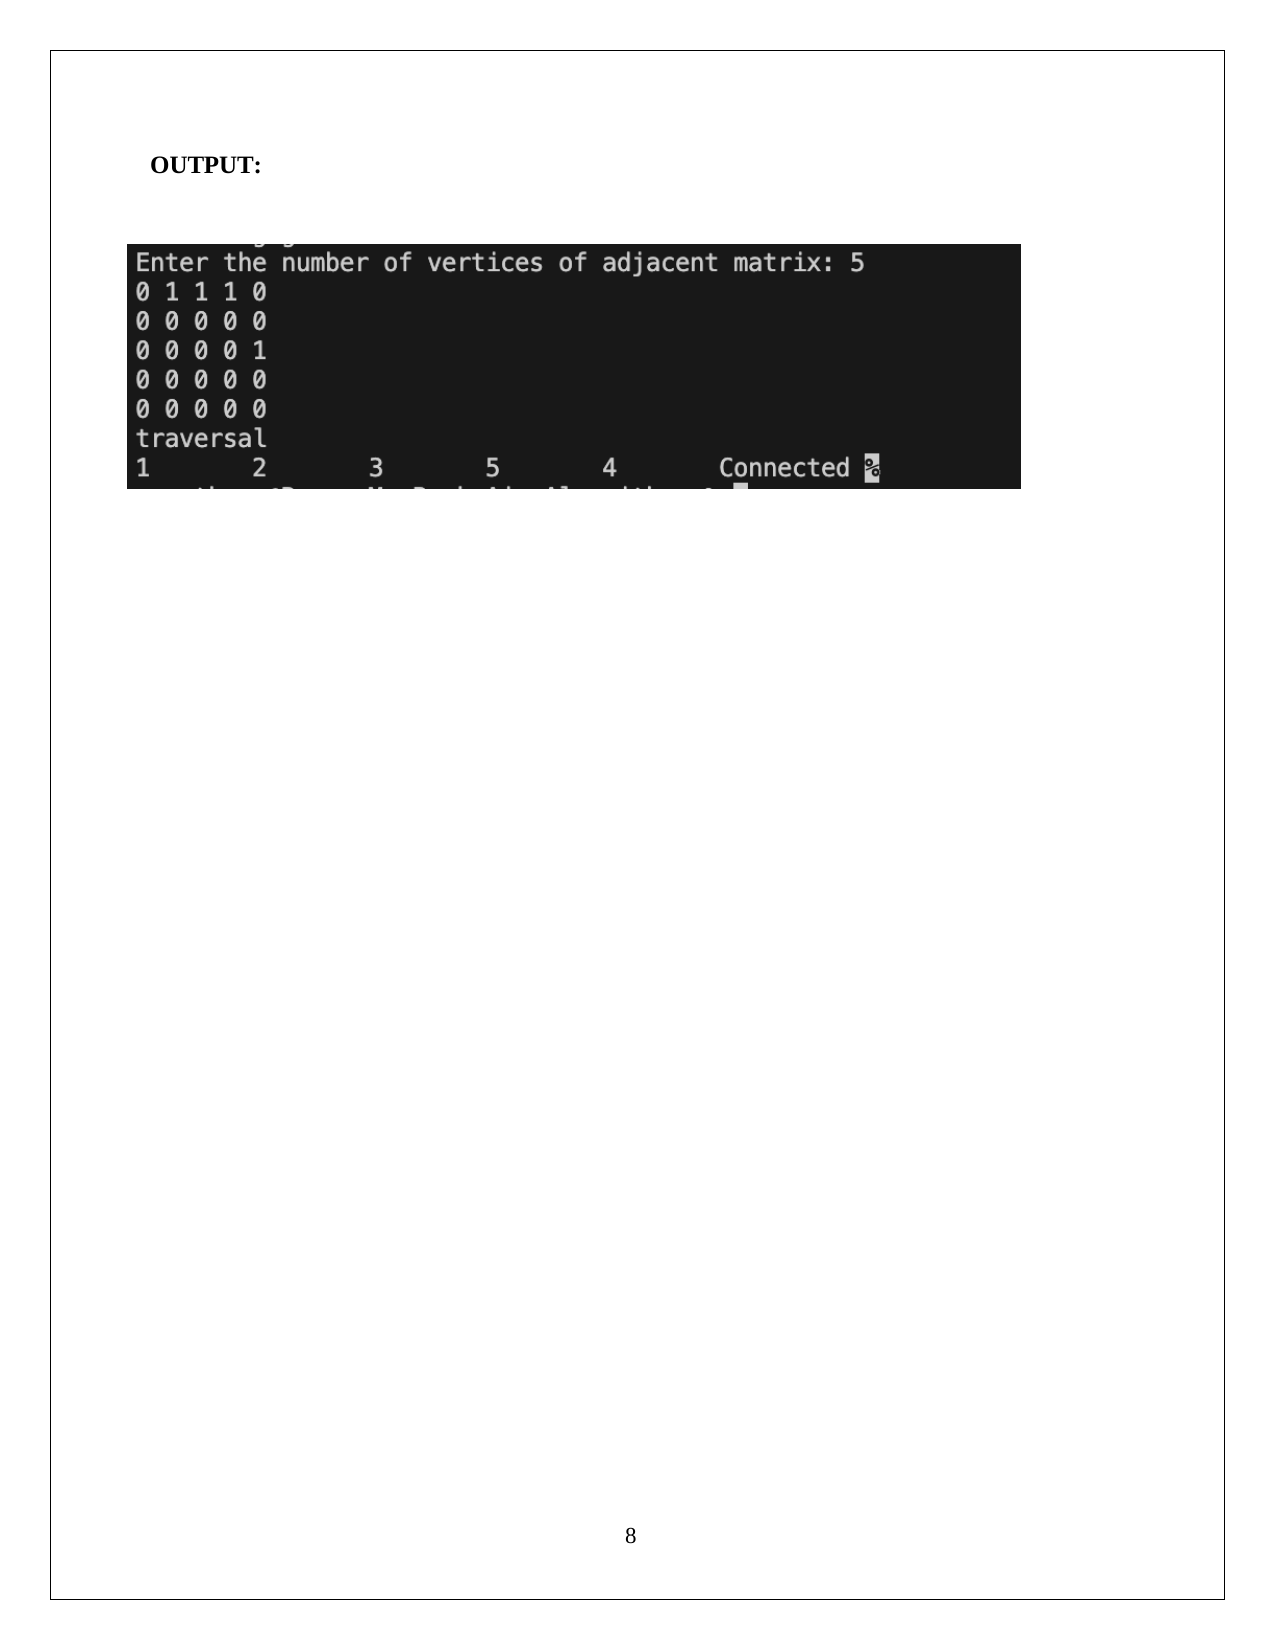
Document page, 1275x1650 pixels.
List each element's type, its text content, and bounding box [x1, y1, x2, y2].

picture [127, 244, 1021, 489]
subtitle OUTPUT: [150, 150, 264, 178]
